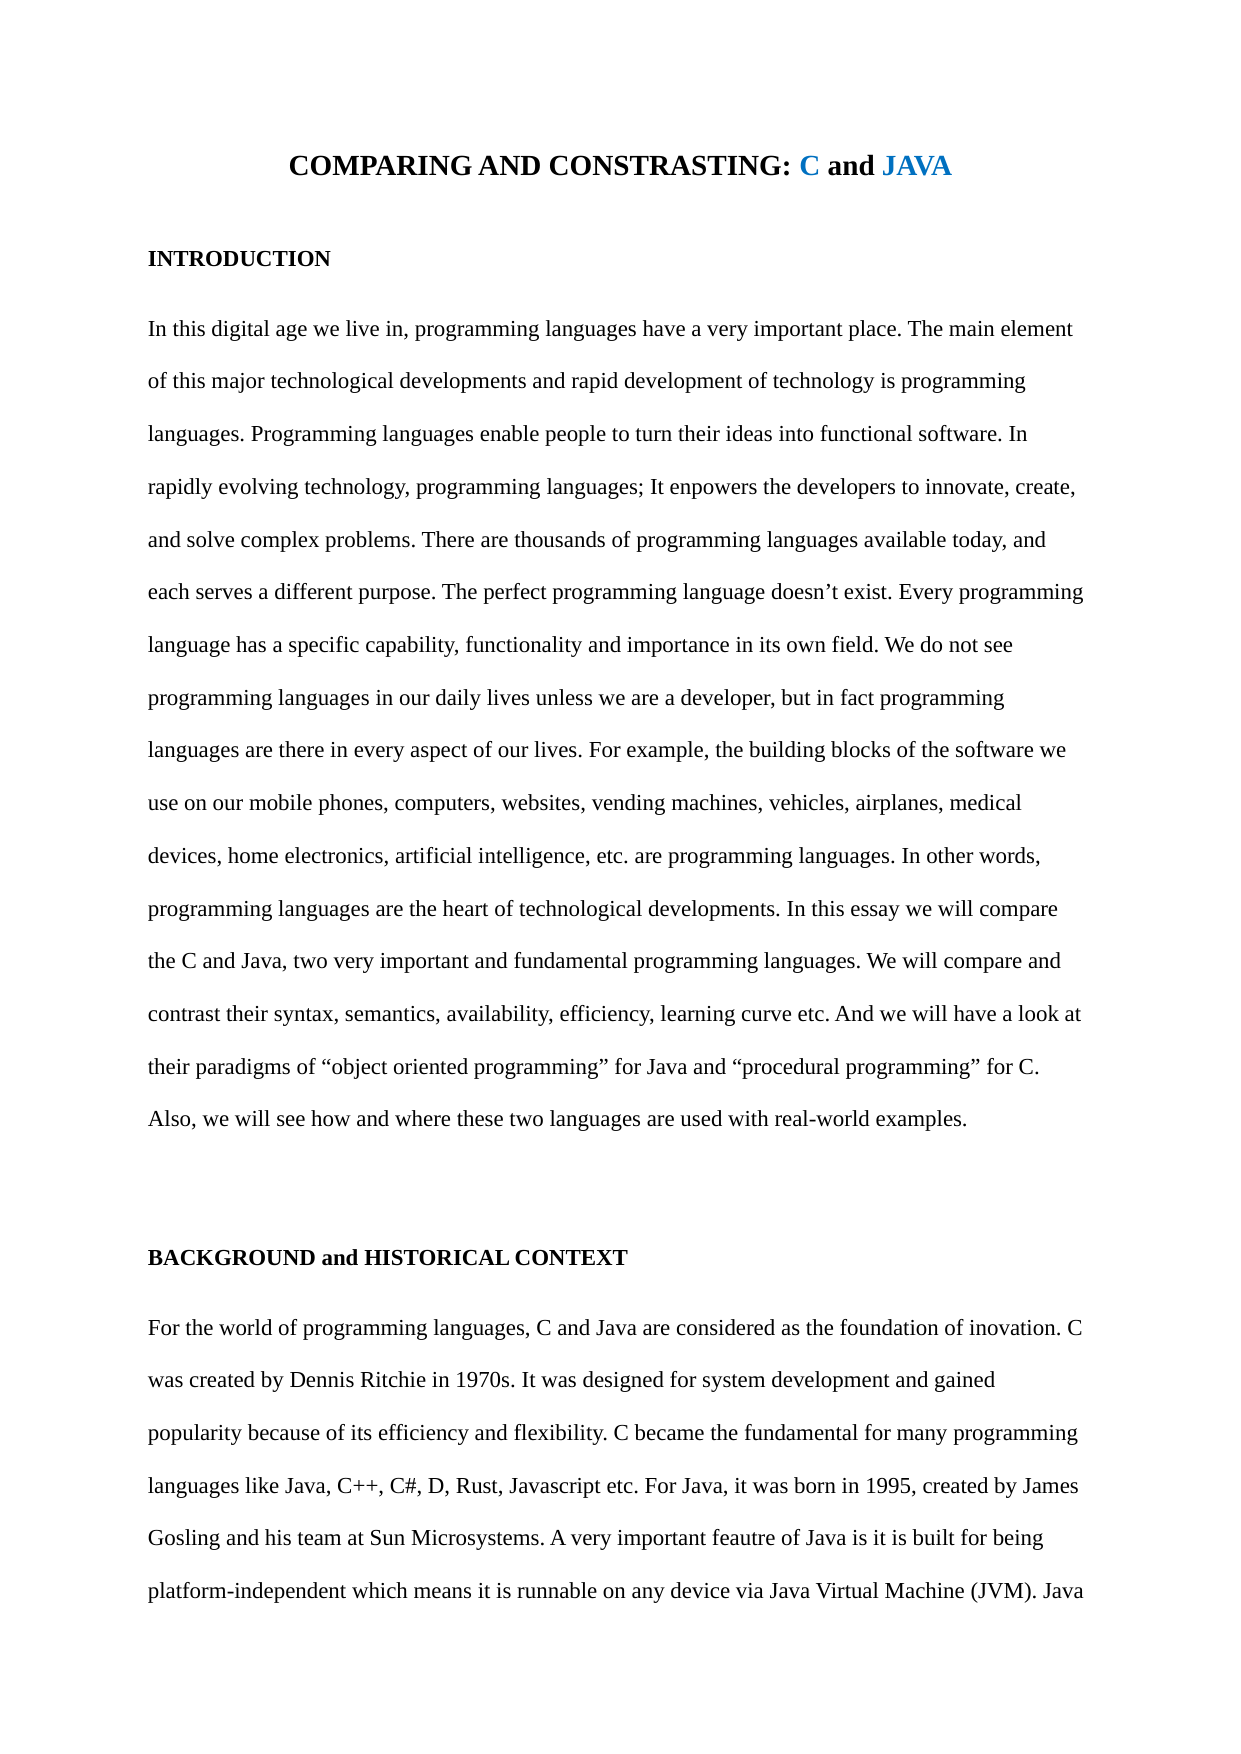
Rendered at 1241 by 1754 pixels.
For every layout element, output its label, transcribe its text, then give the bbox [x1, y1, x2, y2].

text In this digital age we live in, programming languages have a very important place. The main element of this major technological developments and rapid development of technology is programming languages. Programming languages enable people to turn their ideas into functional software. In rapidly evolving technology, programming languages; It enpowers the developers to innovate, create, and solve complex problems. There are thousands of programming languages available today, and each serves a different purpose. The perfect programming language doesn’t exist. Every programming language has a specific capability, functionality and importance in its own field. We do not see programming languages in our daily lives unless we are a developer, but in fact programming languages are there in every aspect of our lives. For example, the building blocks of the software we use on our mobile phones, computers, websites, vending machines, vehicles, airplanes, medical devices, home electronics, artificial intelligence, etc. are programming languages. In other words, programming languages are the heart of technological developments. In this essay we will compare the C and Java, two very important and fundamental programming languages. We will compare and contrast their syntax, semantics, availability, efficiency, learning curve etc. And we will have a look at their paradigms of “object oriented programming” for Java and “procedural programming” for C. Also, we will see how and where these two languages are used with real-world examples. [148, 315, 1093, 1132]
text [148, 1314, 1093, 1603]
text COMPARING AND CONSTRASTING: C and JAVA [148, 148, 1093, 181]
text INTRODUCTION [148, 246, 1093, 272]
text BACKGROUND and HISTORICAL CONTEXT [148, 1244, 1093, 1271]
